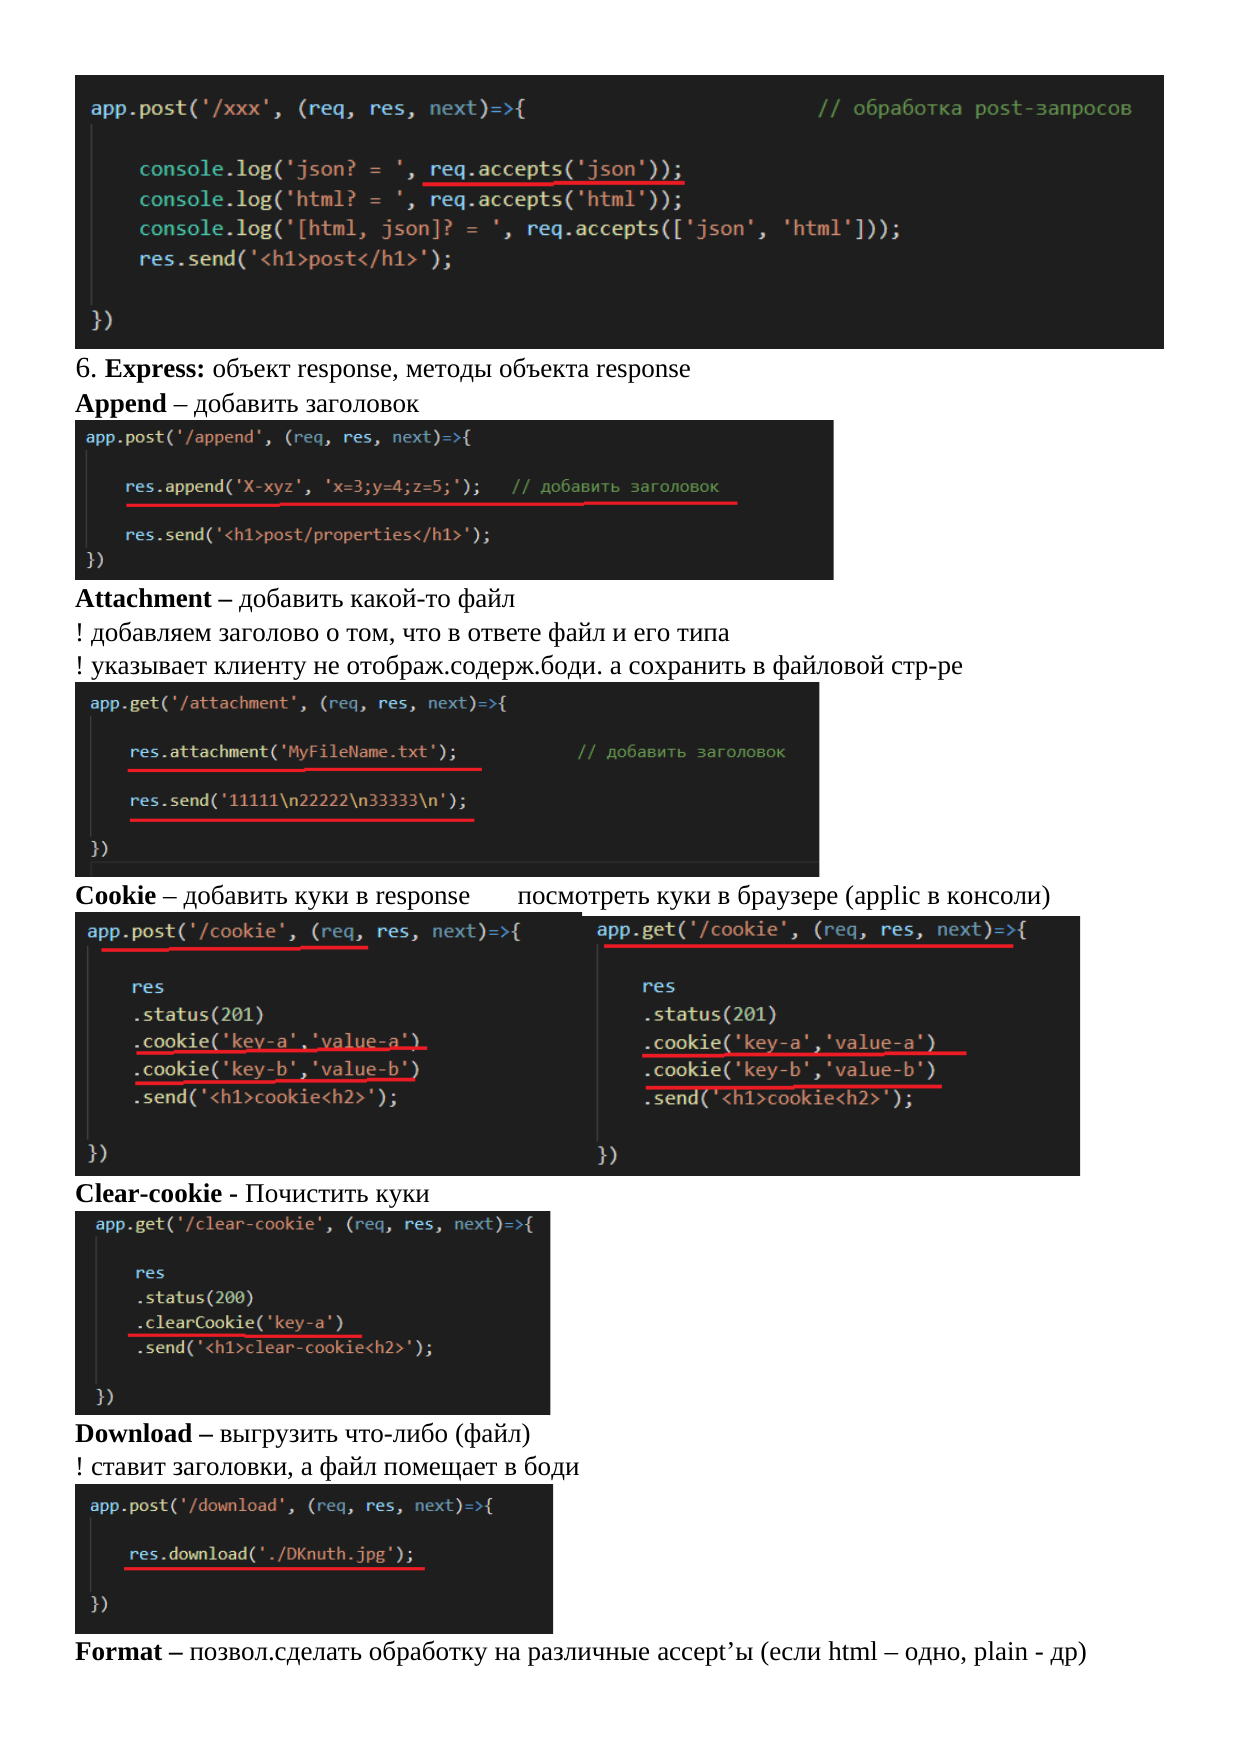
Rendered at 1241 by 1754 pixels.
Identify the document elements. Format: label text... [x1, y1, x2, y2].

text ! указывает клиенту не отображ.содерж.боди. а сохранить в файловой стр-ре [75, 649, 1165, 680]
list Append – добавить заголовок [75, 387, 1165, 418]
picture [75, 912, 1081, 1176]
text Clear-cookie - Почистить куки [75, 1177, 1165, 1209]
picture [75, 1484, 554, 1634]
list Express: объект response, методы объекта response [104, 351, 1165, 384]
picture [75, 420, 834, 580]
picture [75, 1211, 551, 1415]
text ! добавляем заголово о том, что в ответе файл и его типа [75, 616, 1165, 647]
text ! ставит заголовки, а файл помещает в боди [75, 1451, 1165, 1482]
text Attachment – добавить какой-то файл [75, 582, 1165, 613]
text Cookie – добавить куки в response посмотреть куки в браузере (applic в консоли) [75, 879, 1165, 910]
text Format – позвол.сделать обработку на различные accept’ы (если html – одно, plain - др) [75, 1635, 1165, 1666]
picture [75, 682, 820, 877]
text Download – выгрузить что-либо (файл) [75, 1417, 1165, 1448]
picture [75, 75, 1164, 349]
